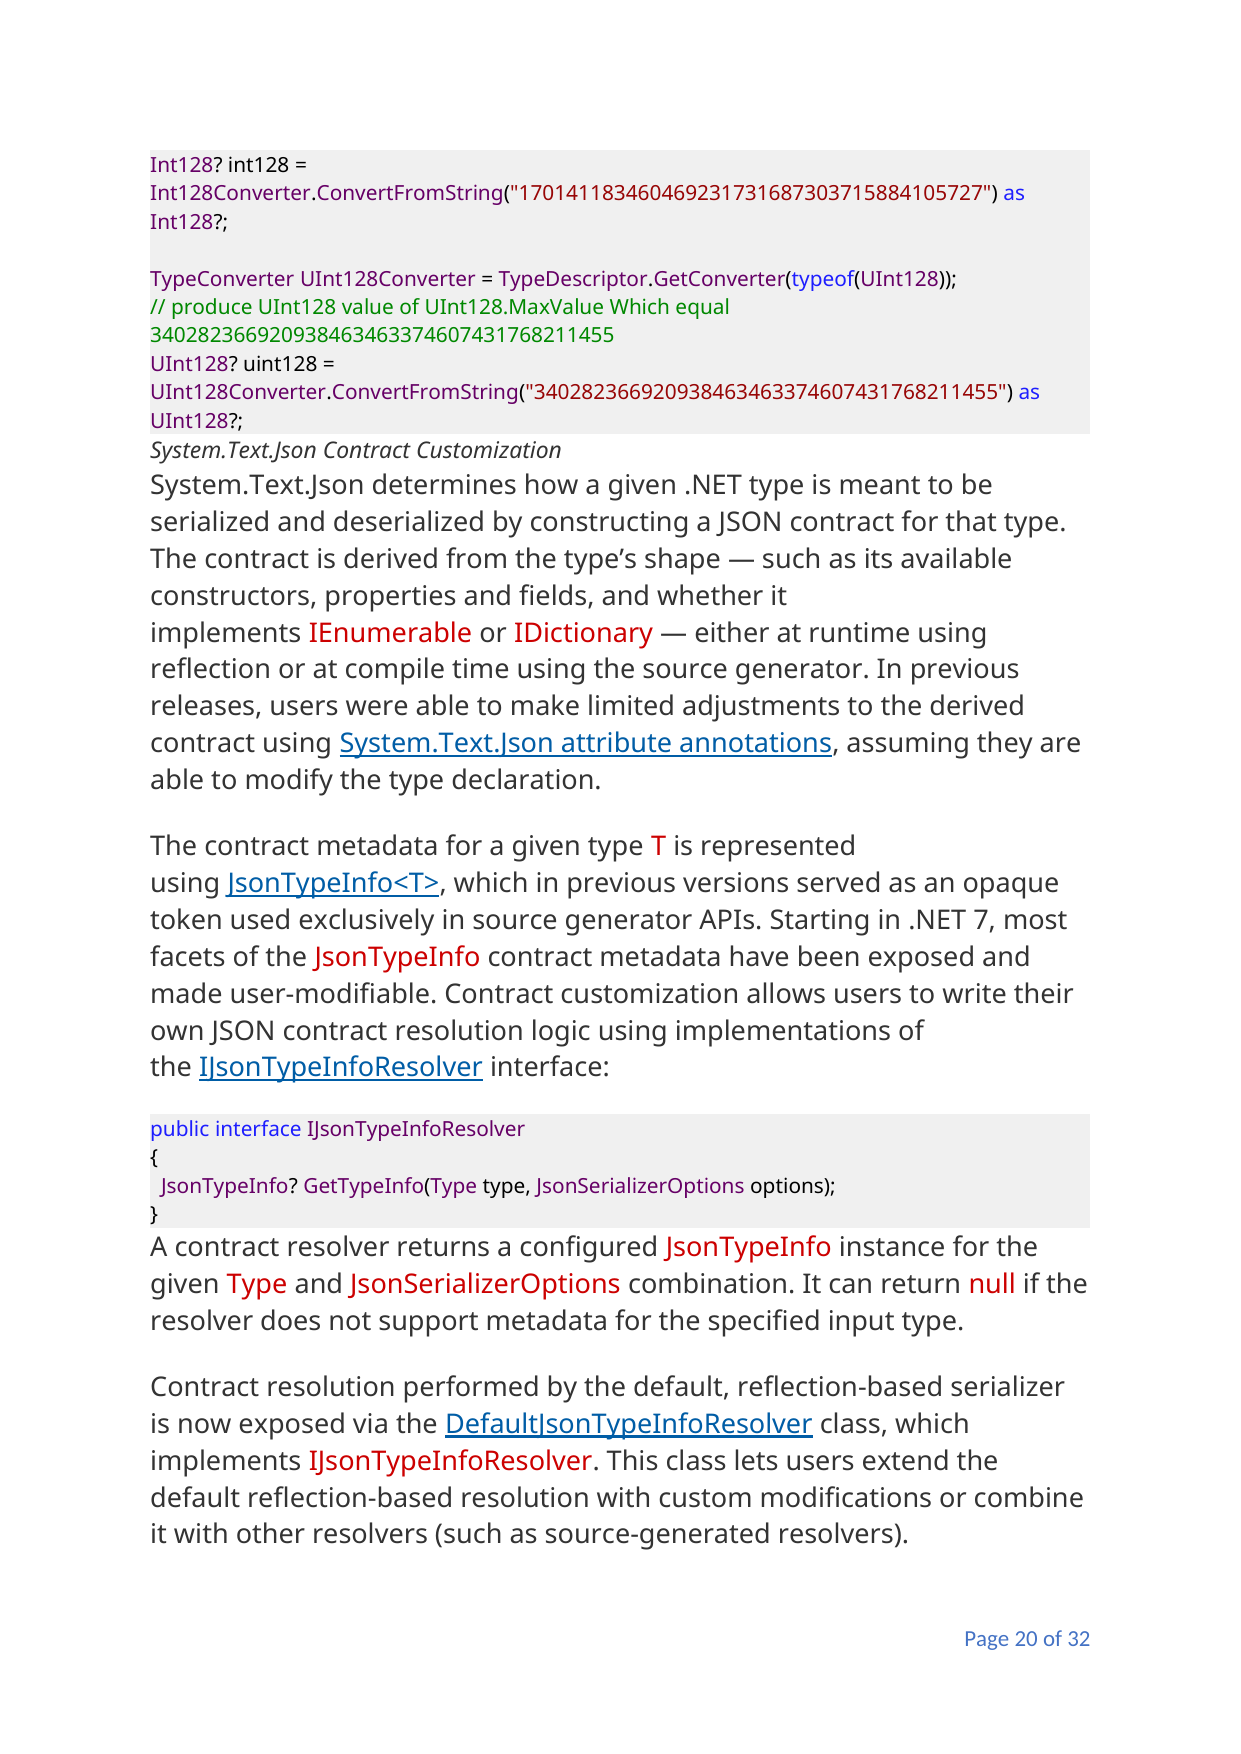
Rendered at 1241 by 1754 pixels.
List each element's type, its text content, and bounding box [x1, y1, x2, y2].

text public interface IJsonTypeInfoResolver [150, 1114, 1090, 1142]
text System.Text.Json determines how a given .NET type is meant to be serialized and deserialized by constructing a JSON contract for that type. The contract is derived from the type’s shape — such as its available constructors, properties and fields, and whether it implements IEnumerable or IDictionary — either at runtime using reflection or at compile time using the source generator. In previous releases, users were able to make limited adjustments to the derived contract using System.Text.Json attribute annotations, assuming they are able to modify the type declaration. [150, 466, 1090, 797]
text Contract resolution performed by the default, reflection-based serializer is now exposed via the DefaultJsonTypeInfoResolver class, which implements IJsonTypeInfoResolver. This class lets users extend the default reflection-based resolution with custom modifications or combine it with other resolvers (such as source-generated resolvers). [150, 1367, 1090, 1552]
text { [150, 1142, 1090, 1171]
text JsonTypeInfo? GetTypeInfo(Type type, JsonSerializerOptions options); [150, 1171, 1090, 1199]
subtitle System.Text.Json Contract Customization [150, 434, 1090, 466]
text } [150, 1199, 1090, 1228]
text UInt128? uint128 = UInt128Converter.ConvertFromString("340282366920938463463374607431768211455") as UInt128?; [150, 349, 1090, 434]
text TypeConverter UInt128Converter = TypeDescriptor.GetConverter(typeof(UInt128)); [150, 264, 1090, 292]
text A contract resolver returns a configured JsonTypeInfo instance for the given Type and JsonSerializerOptions combination. It can return null if the resolver does not support metadata for the specified input type. [150, 1228, 1090, 1338]
text // produce UInt128 value of UInt128.MaxValue Which equal 340282366920938463463374607431768211455 [150, 292, 1090, 349]
text Int128? int128 = Int128Converter.ConvertFromString("170141183460469231731687303715884105727") as Int128?; [150, 150, 1090, 235]
text The contract metadata for a given type T is represented using JsonTypeInfo<T>, which in previous versions served as an opaque token used exclusively in source generator APIs. Starting in .NET 7, most facets of the JsonTypeInfo contract metadata have been exposed and made user-modifiable. Contract customization allows users to write their own JSON contract resolution logic using implementations of the IJsonTypeInfoResolver interface: [150, 827, 1090, 1085]
